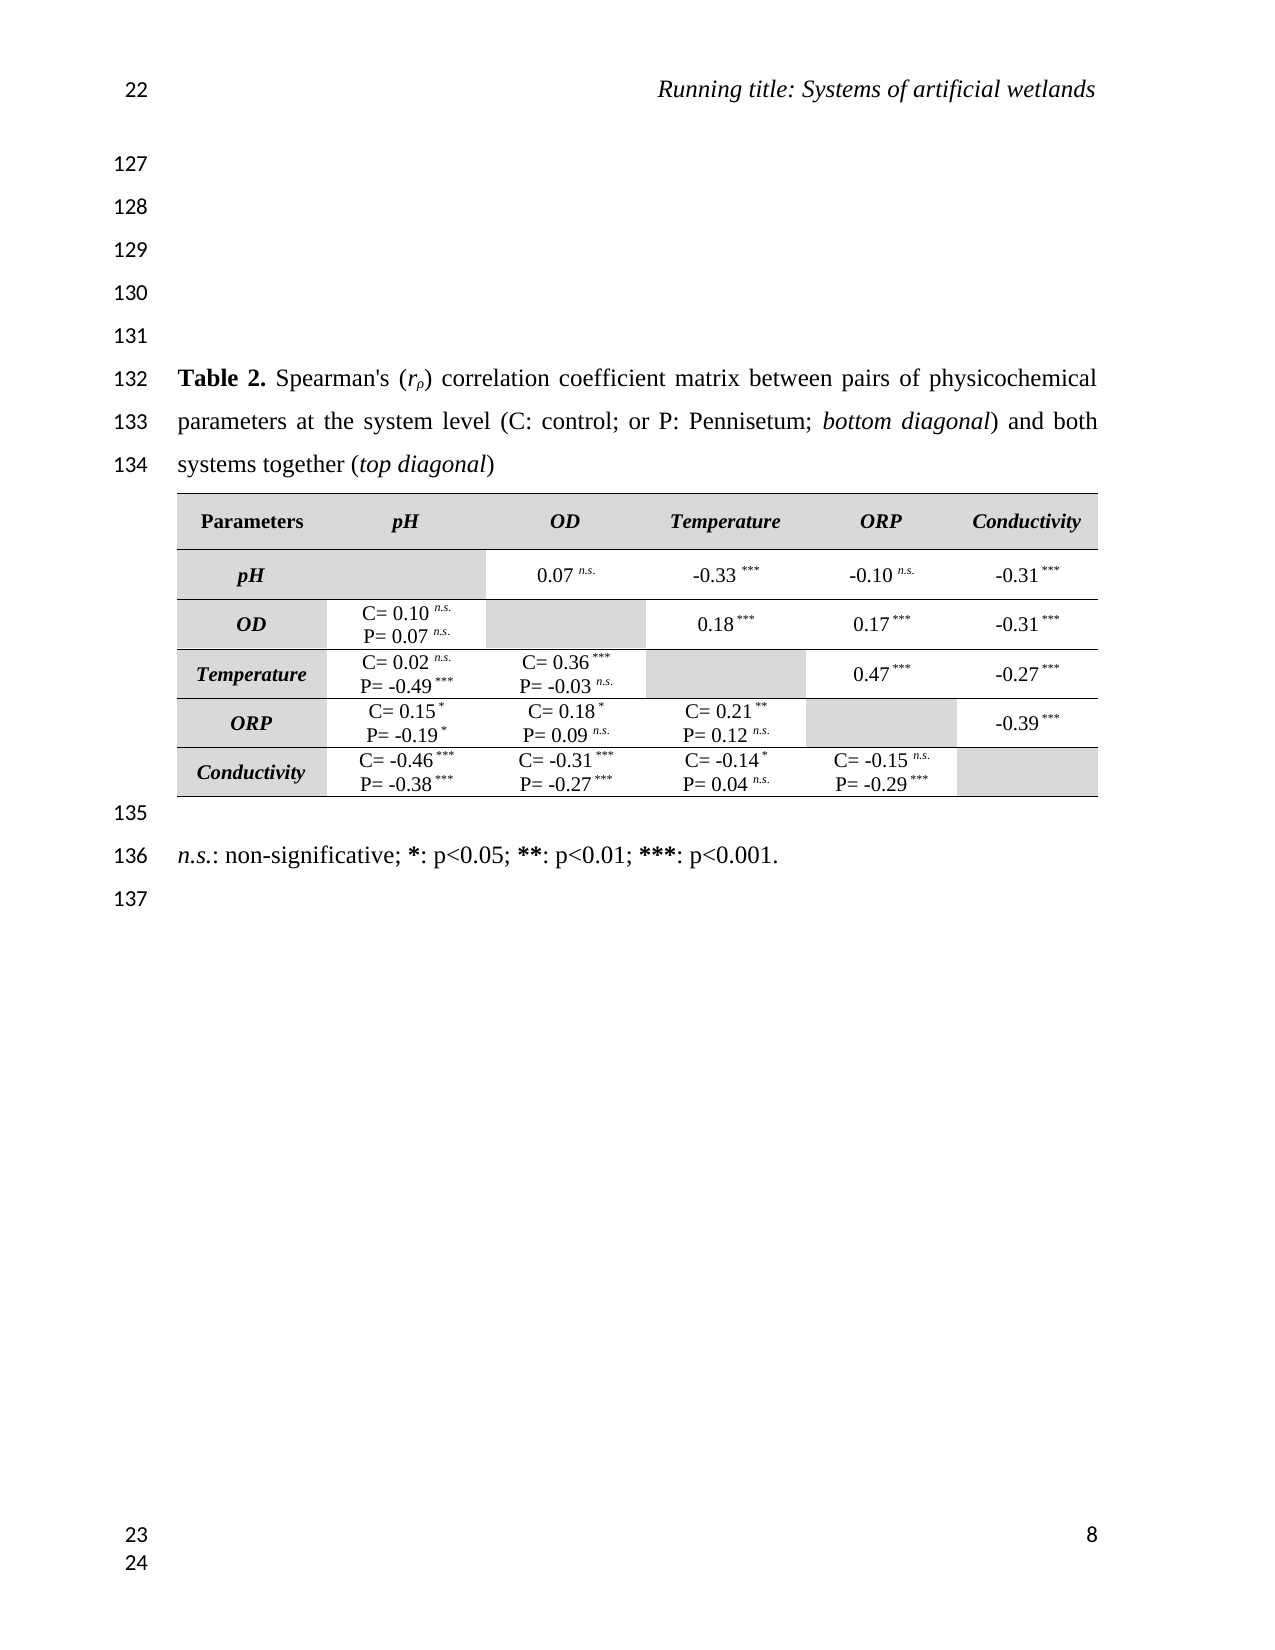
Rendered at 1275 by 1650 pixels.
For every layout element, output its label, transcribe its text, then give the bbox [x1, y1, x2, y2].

table_cell [327, 550, 486, 599]
table_cell 0.18 *** [646, 600, 806, 648]
table_cell ORP [177, 699, 327, 747]
table_cell -0.31 *** [957, 600, 1098, 648]
text n.s.: non-significative; *: p<0.05; **: p<0.01; ***: p<0.001. [177, 840, 1098, 869]
table_cell [486, 600, 646, 648]
table_header ORP [806, 494, 957, 549]
table_cell -0.31 *** [957, 550, 1098, 599]
table_cell C= -0.15 n.s. P= -0.29 *** [806, 748, 957, 796]
table_cell -0.39 *** [957, 699, 1098, 747]
table_cell C= 0.18 * P= 0.09 n.s. [486, 699, 646, 747]
text Table 2. Spearman's (rρ) correlation coefficient matrix between pairs of physicochemical parameters at the system level (C: control; or P: Pennisetum; bottom diagonal) and both systems together (top diagonal) [177, 363, 1098, 478]
table_cell 0.47 *** [806, 650, 957, 698]
table_cell C= 0.10 n.s. P= 0.07 n.s. [327, 600, 486, 648]
table_cell pH [177, 550, 327, 599]
table_header Conductivity [957, 494, 1098, 549]
table_cell C= 0.15 * P= -0.19 * [327, 699, 486, 747]
table_header pH [327, 494, 486, 549]
table_cell Conductivity [177, 748, 327, 796]
table_cell -0.33 *** [646, 550, 806, 599]
table_cell Temperature [177, 650, 327, 698]
table_cell C= -0.31 *** P= -0.27 *** [486, 748, 646, 796]
table_cell C= 0.21 ** P= 0.12 n.s. [646, 699, 806, 747]
table_header OD [486, 494, 646, 549]
table_cell C= 0.36 *** P= -0.03 n.s. [486, 650, 646, 698]
table_cell -0.10 n.s. [806, 550, 957, 599]
table_cell OD [177, 600, 327, 648]
table_cell C= 0.02 n.s. P= -0.49 *** [327, 650, 486, 698]
table_cell C= -0.14 * P= 0.04 n.s. [646, 748, 806, 796]
table_cell C= -0.46 *** P= -0.38 *** [327, 748, 486, 796]
table_header Temperature [646, 494, 806, 549]
table_cell [646, 650, 806, 698]
table_cell [957, 748, 1098, 796]
table_cell -0.27 *** [957, 650, 1098, 698]
table_header Parameters [177, 494, 327, 549]
table_cell [806, 699, 957, 747]
table_cell 0.17 *** [806, 600, 957, 648]
table_cell 0.07 n.s. [486, 550, 646, 599]
